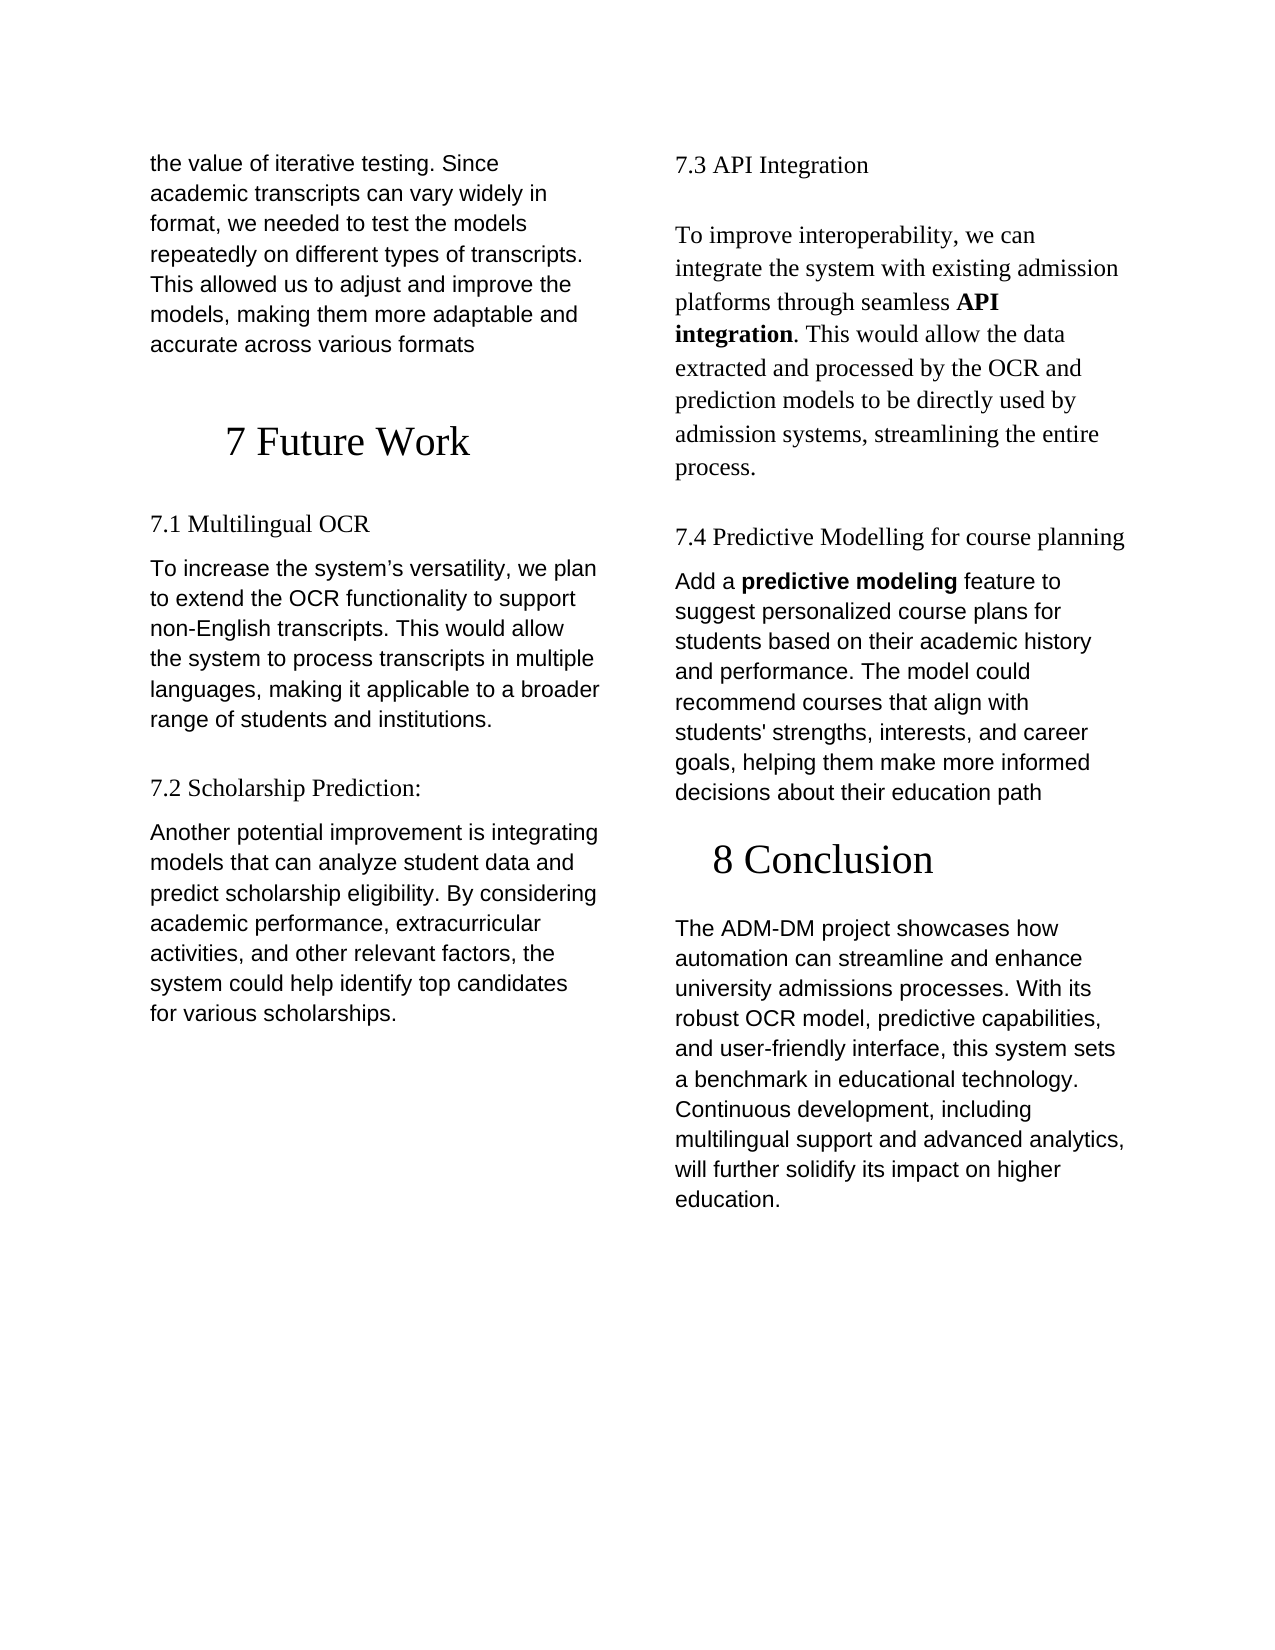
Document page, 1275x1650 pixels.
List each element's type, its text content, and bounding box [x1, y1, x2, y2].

subtitle 7.4 Predictive Modelling for course planning [675, 522, 1125, 551]
text Another potential improvement is integrating models that can analyze student data and predict scholarship eligibility. By considering academic performance, extracurricular activities, and other relevant factors, the system could help identify top candidates for various scholarships. [150, 819, 600, 1027]
subtitle 7.1 Multilingual OCR [150, 509, 600, 538]
subtitle 7 Future Work [225, 417, 600, 464]
subtitle 8 Conclusion [712, 834, 1125, 882]
text To increase the system’s versatility, we plan to extend the OCR functionality to support non-English transcripts. This would allow the system to process transcripts in multiple languages, making it applicable to a broader range of students and institutions. [150, 555, 600, 732]
text Add a predictive modeling feature to suggest personalized course plans for students based on their academic history and performance. The model could recommend courses that align with students' strengths, interests, and career goals, helping them make more informed decisions about their education path [675, 568, 1125, 806]
text The ADM-DM project showcases how automation can streamline and enhance university admissions processes. With its robust OCR model, predictive capabilities, and user-friendly interface, this system sets a benchmark in educational technology. Continuous development, including multilingual support and advanced analytics, will further solidify its impact on higher education. [675, 914, 1125, 1213]
subtitle To improve interoperability, we can integrate the system with existing admission platforms through seamless API integration. This would allow the data extracted and processed by the OCR and prediction models to be directly used by admission systems, streamlining the entire process. [675, 221, 1125, 480]
subtitle 7.2 Scholarship Prediction: [150, 773, 600, 802]
subtitle 7.3 API Integration [675, 150, 1125, 179]
